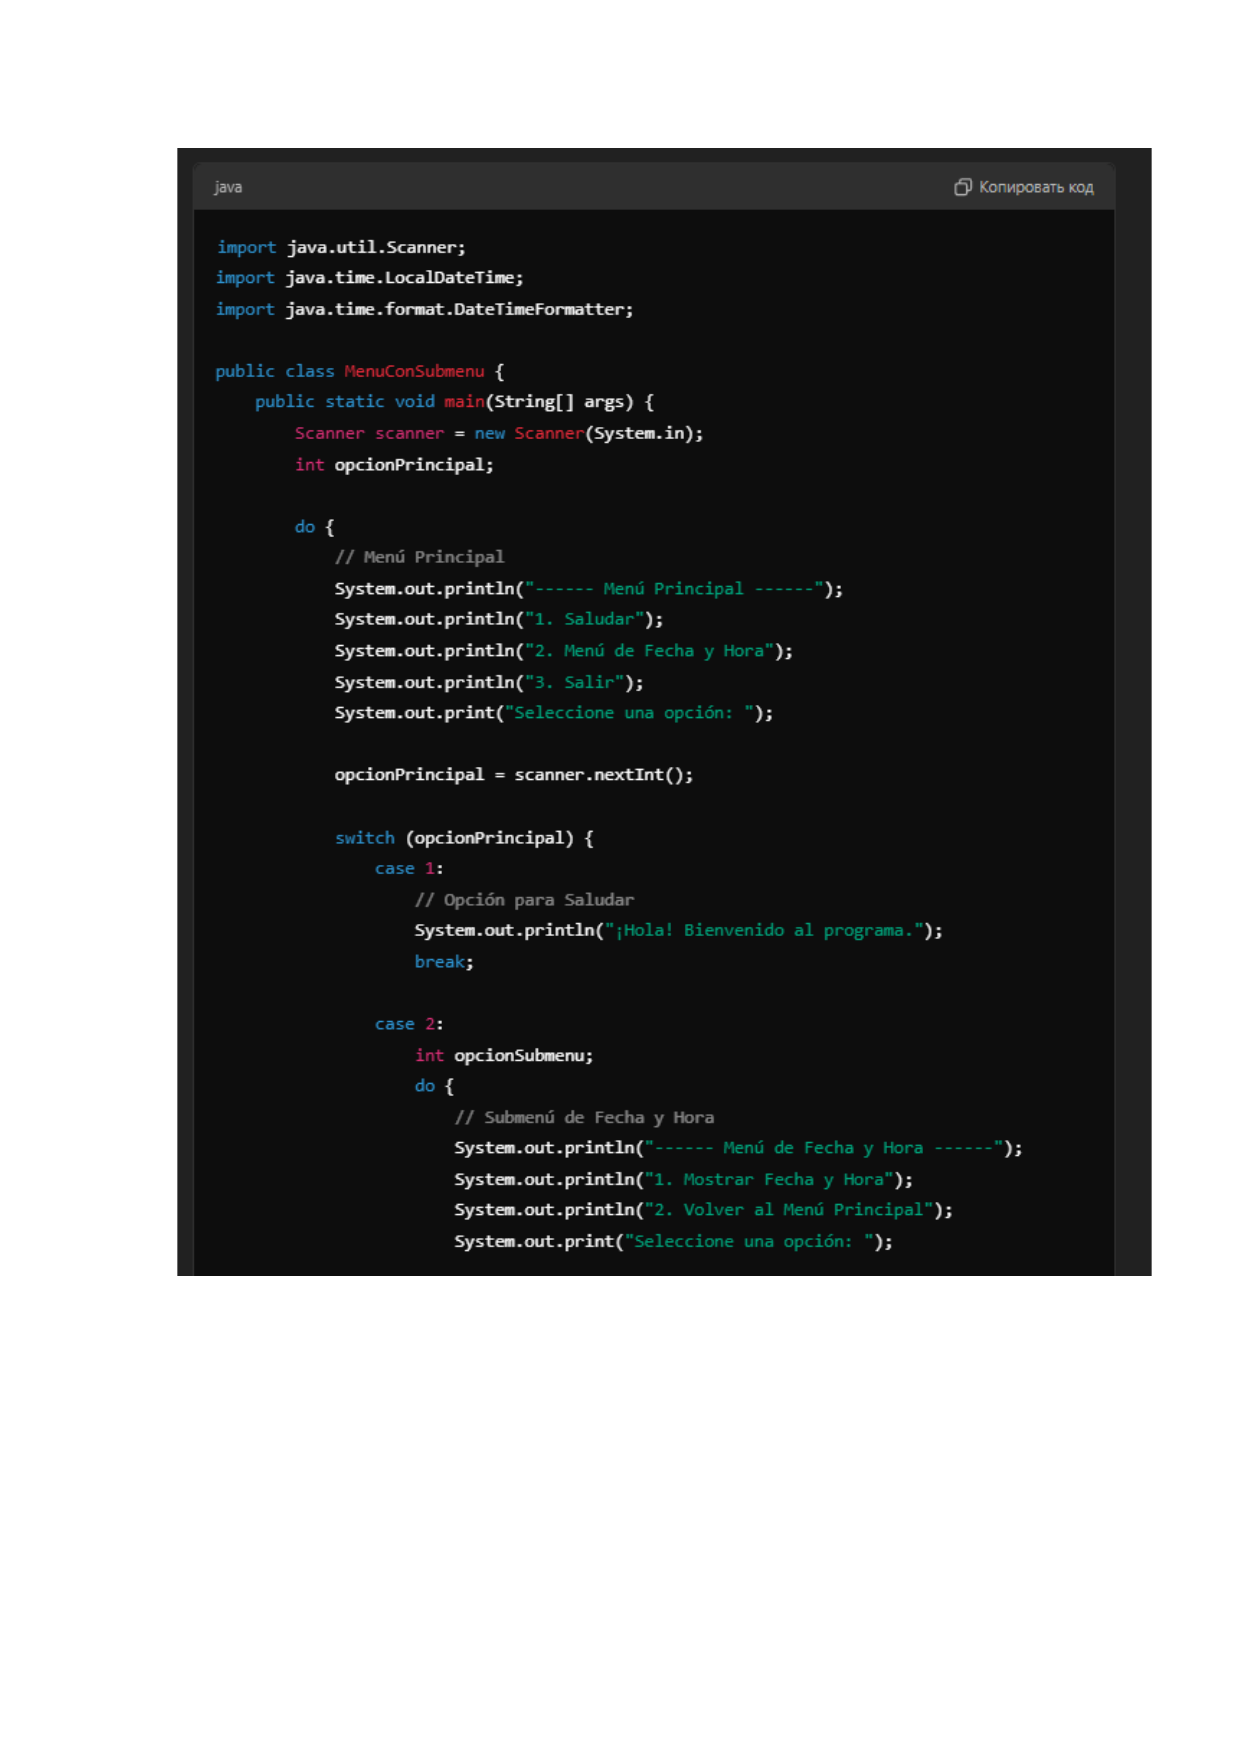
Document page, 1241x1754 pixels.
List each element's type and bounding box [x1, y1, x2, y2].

picture [177, 148, 1152, 1276]
